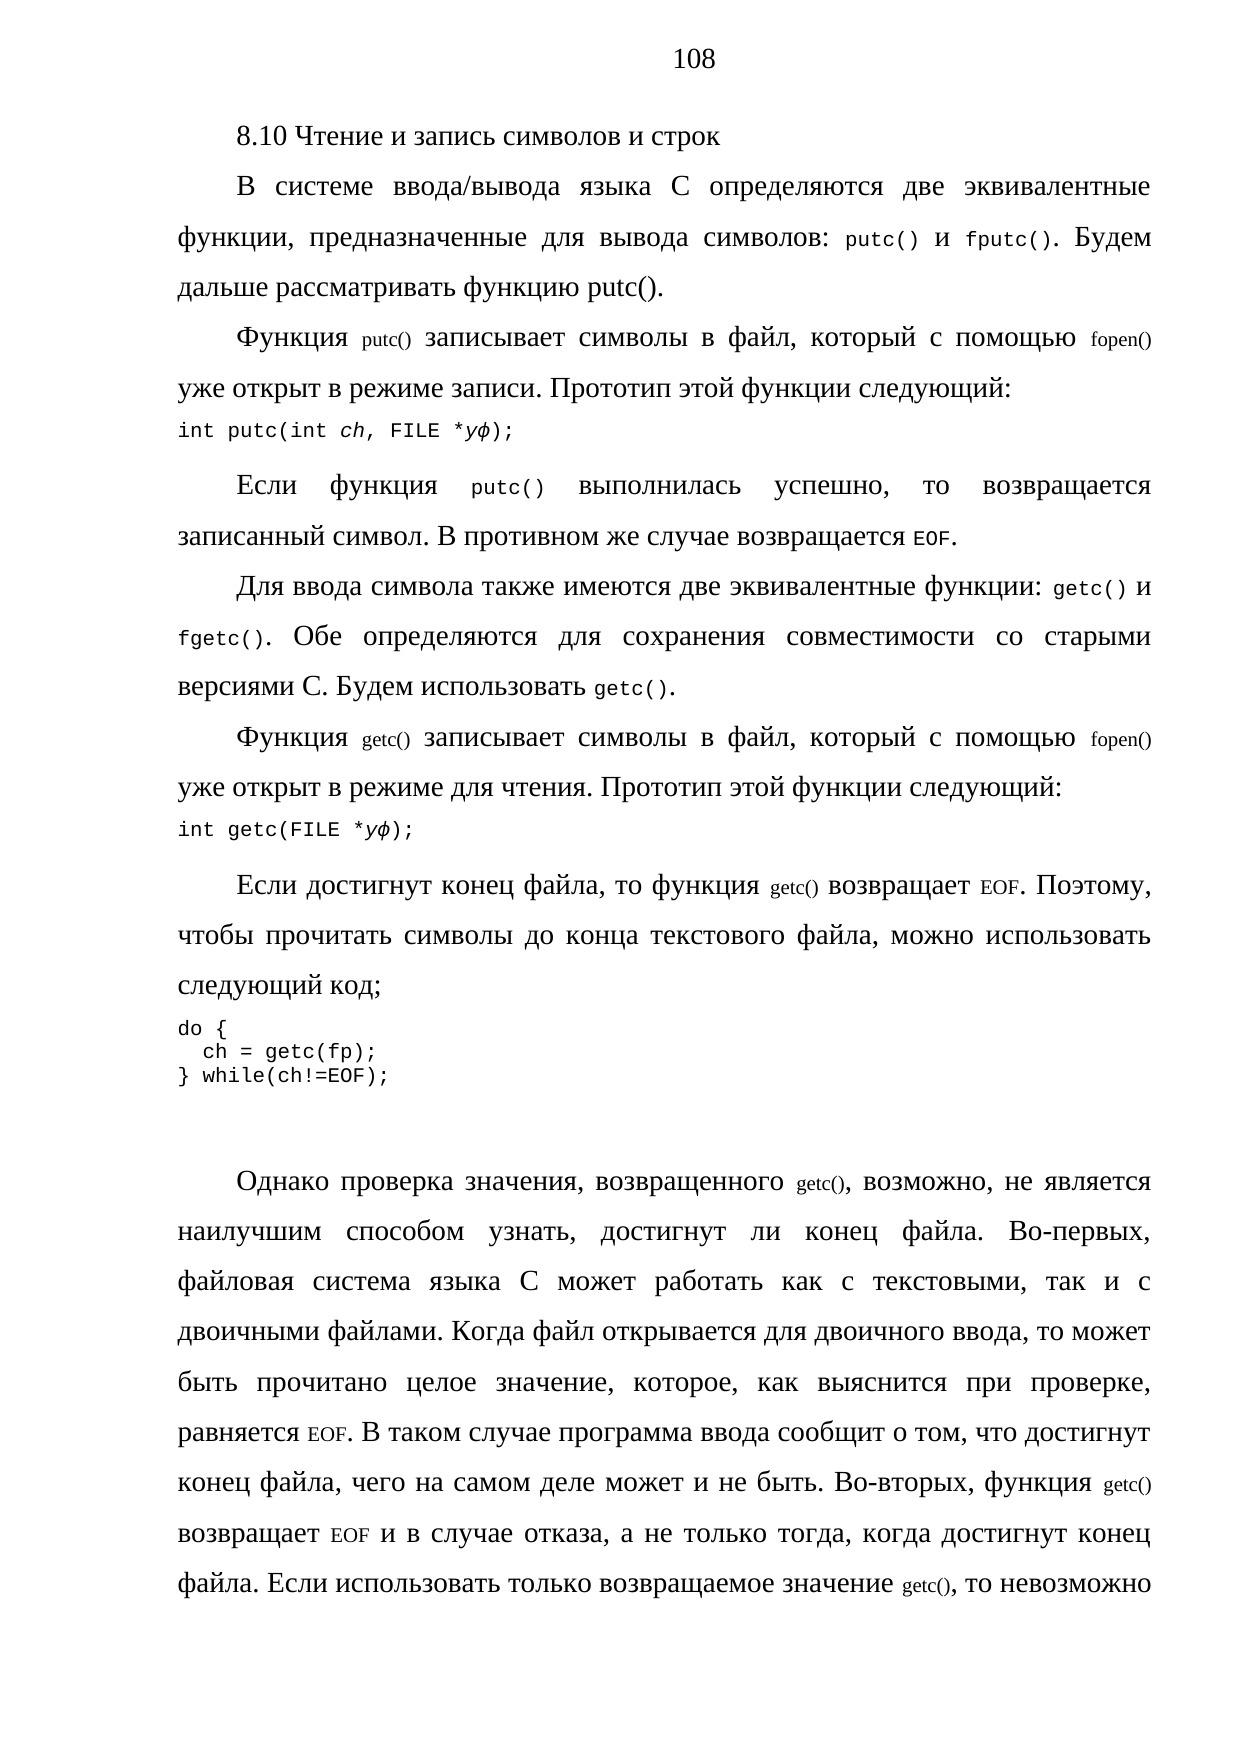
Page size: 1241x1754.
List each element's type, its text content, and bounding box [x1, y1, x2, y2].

text do { [177, 1018, 1152, 1041]
text Функция getc() записывает символы в файл, который с помощью fopen() уже открыт в режиме для чтения. Прототип этой функции следующий: [177, 719, 1152, 803]
text int putc(int ch, FILE *уф); [177, 420, 1152, 444]
text В системе ввода/вывода языка С определяются две эквивалентные функции, предназначенные для вывода символов: putc() и fputc(). Будем дальше рассматривать функцию putc(). [177, 168, 1152, 303]
text } while(ch!=EOF); [177, 1065, 1152, 1089]
text Функция putc() записывает символы в файл, который с помощью fopen() уже открыт в режиме записи. Прототип этой функции следующий: [177, 319, 1152, 403]
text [177, 1163, 1152, 1599]
text Если функция putc() выполнилась успешно, то возвращается записанный символ. В противном же случае возвращается EOF. [177, 467, 1152, 551]
text Для ввода символа также имеются две эквивалентные функции: getc() и fgetc(). Обе определяются для сохранения совместимости со старыми версиями С. Будем использовать getc(). [177, 568, 1152, 702]
text Если достигнут конец файла, то функция getc() возвращает EOF. Поэтому, чтобы прочитать символы до конца текстового файла, можно использовать следующий код; [177, 867, 1152, 1001]
subtitle Чтение и запись символов и строк [177, 118, 1152, 152]
text int getc(FILE *уф); [177, 819, 1152, 843]
text ch = getc(fp); [177, 1041, 1152, 1065]
